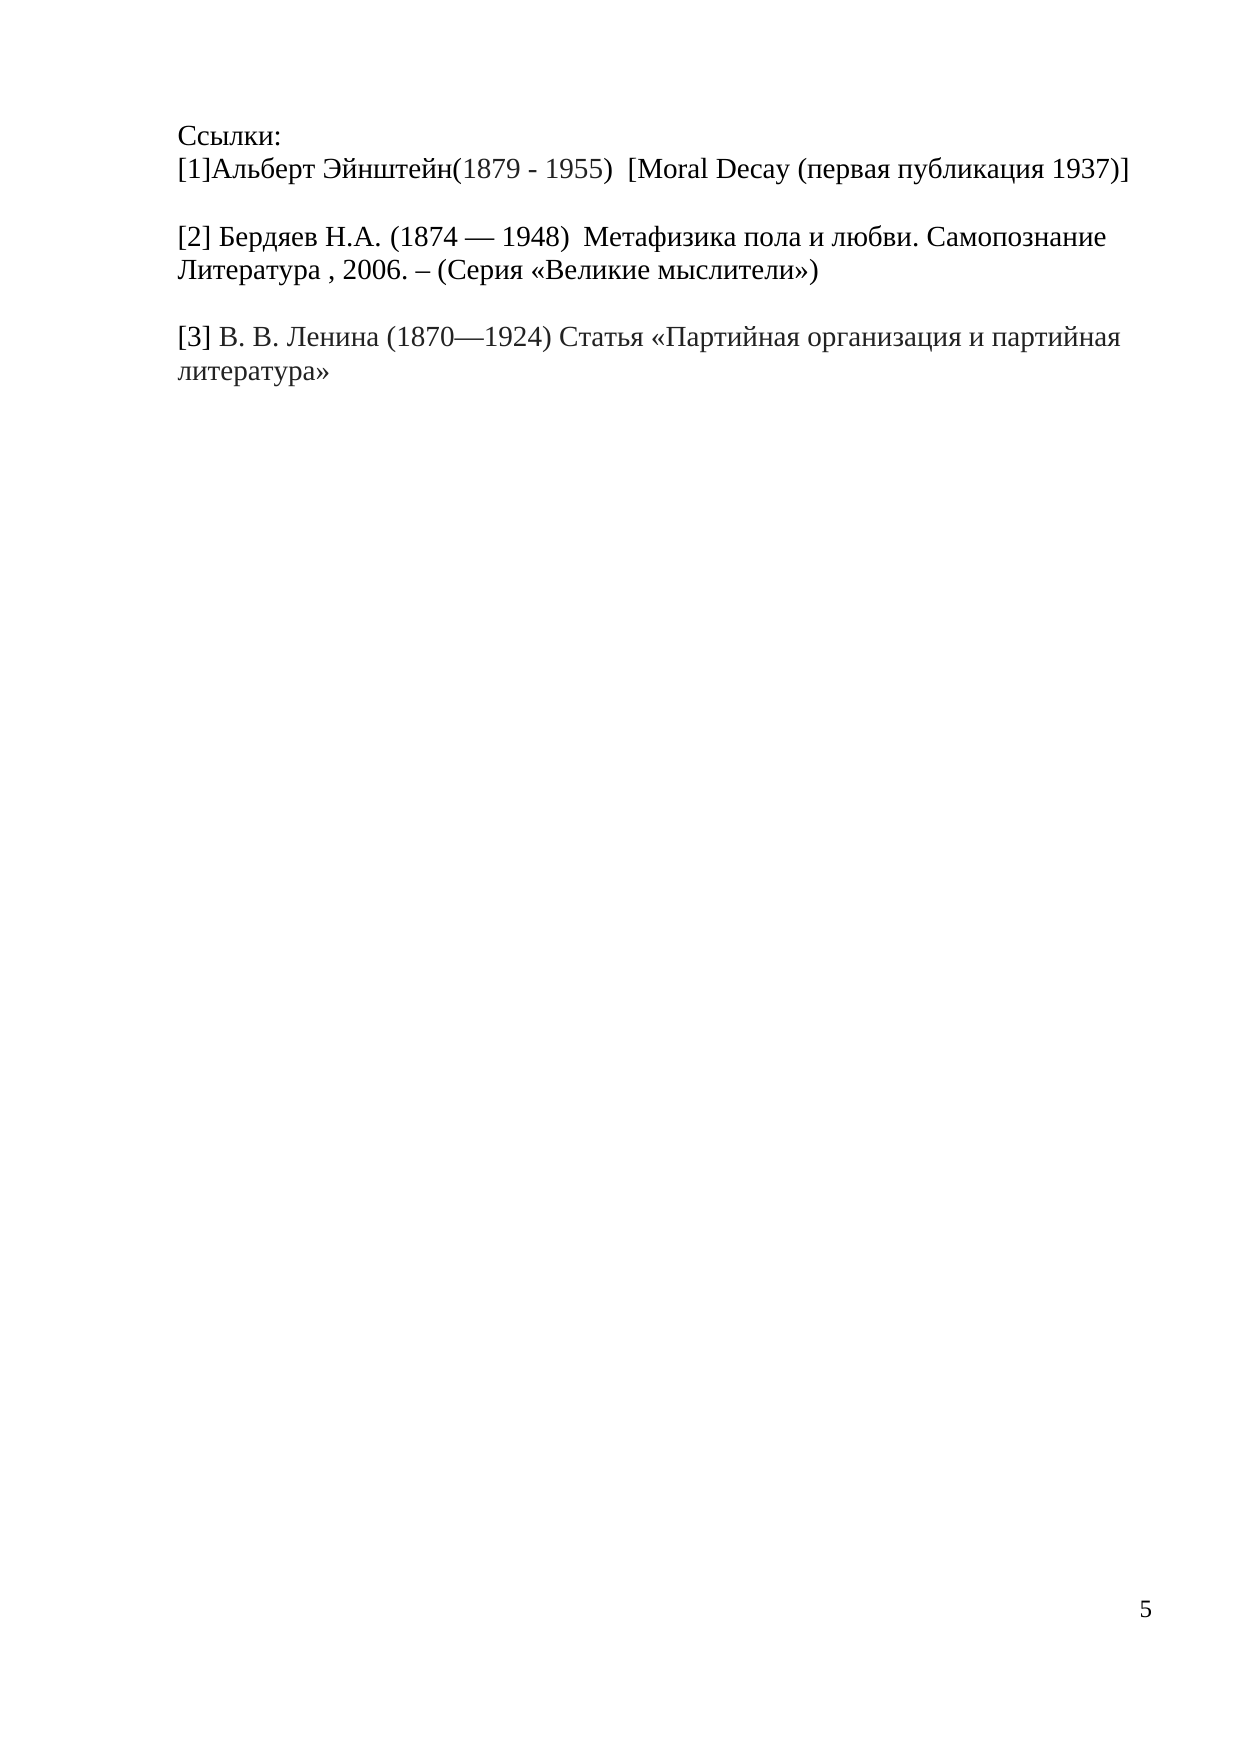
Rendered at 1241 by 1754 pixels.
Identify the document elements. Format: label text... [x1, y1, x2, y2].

text [2] Бердяев Н.А. (1874 — 1948) Метафизика пола и любви. Самопознание Литература , 2006. – (Серия «Великие мыслители») [819, 219, 1152, 286]
text [3] В. В. Ленина (1870—1924) Статья «Партийная организация и партийная литература» [330, 319, 1152, 386]
text Ссылки: [177, 118, 1152, 152]
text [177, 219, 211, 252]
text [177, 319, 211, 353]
text [1]Альберт Эйнштейн(1879 - 1955) [Moral Decay (первая публикация 1937)] [177, 152, 462, 185]
text [1]Альберт Эйнштейн(1879 - 1955) [Moral Decay (первая публикация 1937)] [603, 152, 1152, 185]
